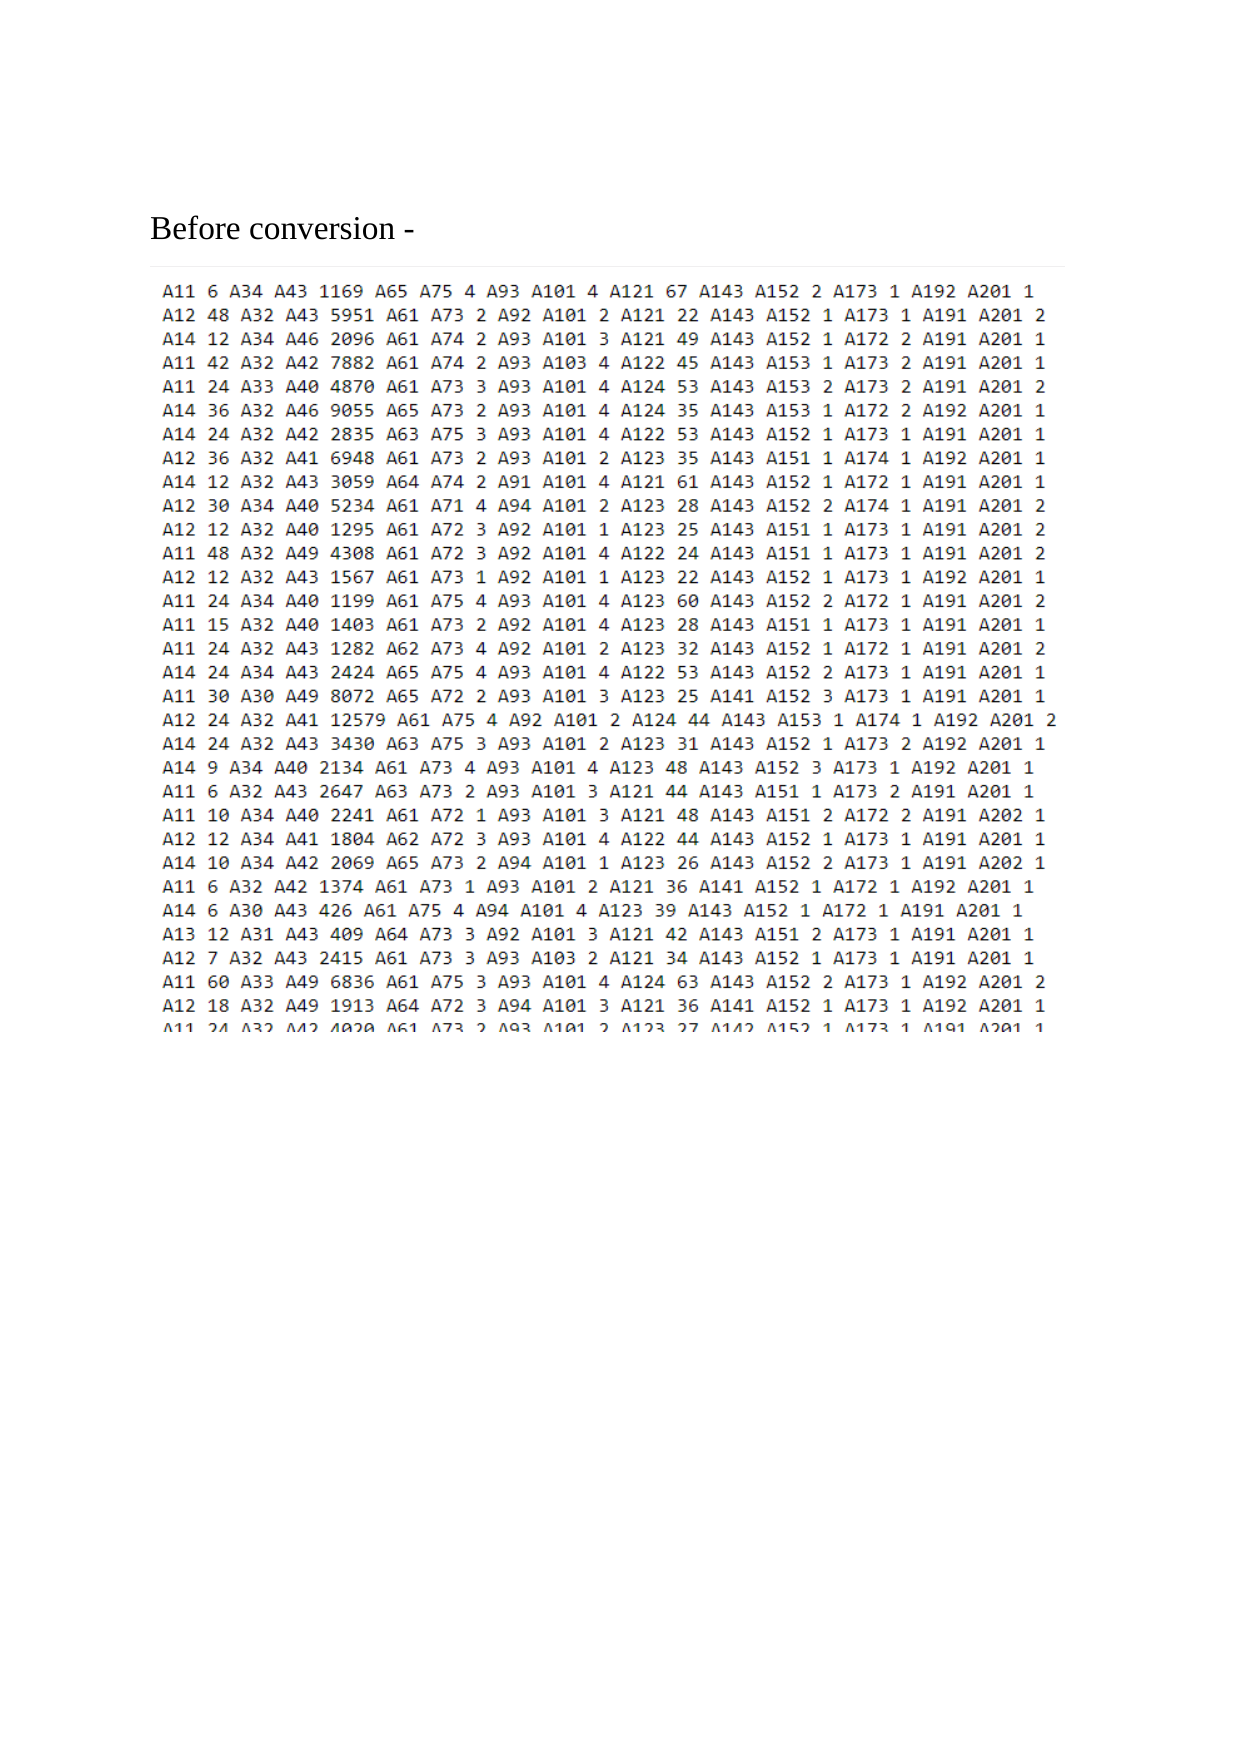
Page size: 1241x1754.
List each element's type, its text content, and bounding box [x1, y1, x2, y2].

text Before conversion - [150, 208, 1090, 246]
